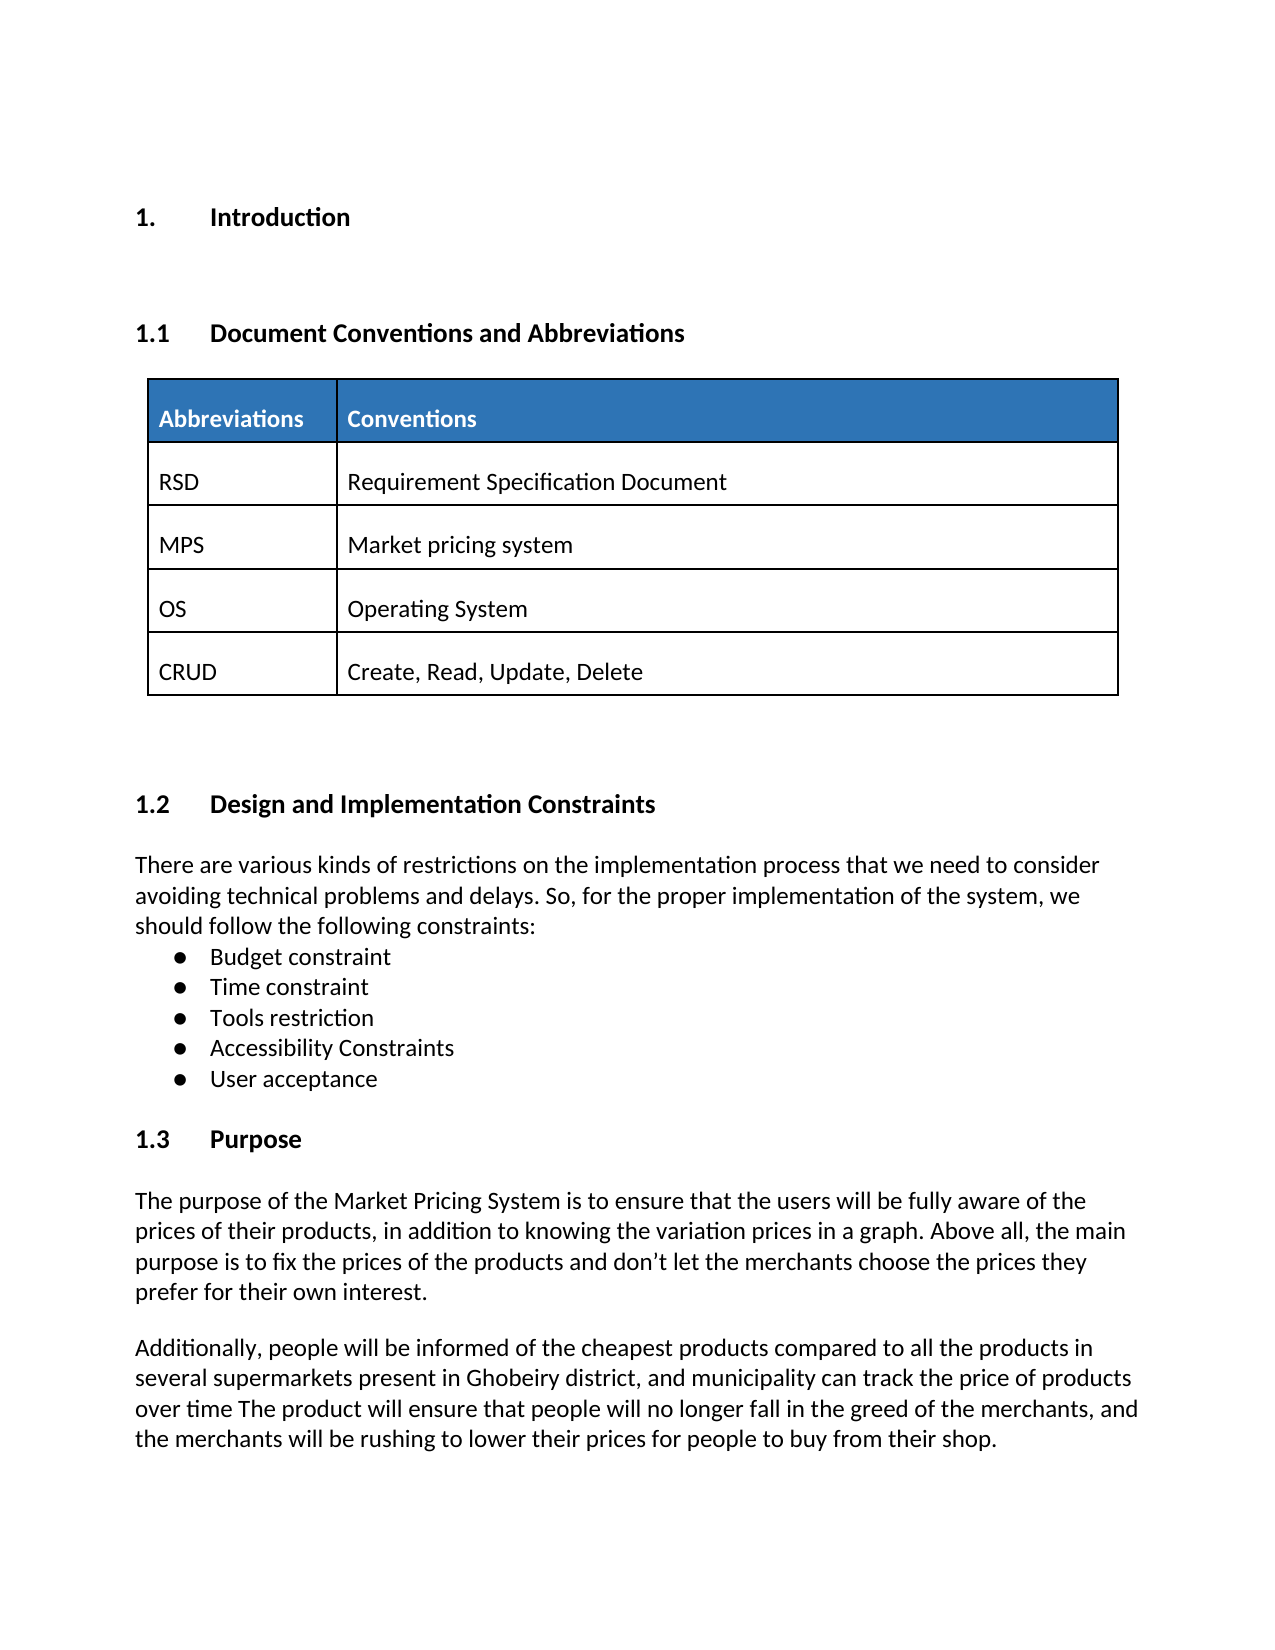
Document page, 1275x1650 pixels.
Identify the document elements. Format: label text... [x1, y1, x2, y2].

table_cell Market pricing system [338, 506, 1117, 567]
subtitle Design and Implementation Constraints [135, 787, 1140, 820]
list Time constraint [172, 971, 1140, 1002]
text The purpose of the Market Pricing System is to ensure that the users will be fully aware of the prices of their products, in addition to knowing the variation prices in a graph. Above all, the main purpose is to fix the prices of the products and don’t let the merchants choose the prices they prefer for their own interest. [135, 1185, 1140, 1307]
subtitle Introduction [135, 200, 1140, 233]
list Tools restriction [172, 1002, 1140, 1032]
subtitle Document Conventions and Abbreviations [135, 316, 1140, 349]
table_cell Requirement Specification Document [338, 443, 1117, 504]
list User acceptance [172, 1063, 1140, 1093]
text There are various kinds of restrictions on the implementation process that we need to consider avoiding technical problems and delays. So, for the proper implementation of the system, we should follow the following constraints: [135, 849, 1140, 941]
text Additionally, people will be informed of the cheapest products compared to all the products in several supermarkets present in Ghobeiry district, and municipality can track the price of products over time The product will ensure that people will no longer fall in the greed of the merchants, and the merchants will be rushing to lower their prices for people to buy from their shop. [135, 1332, 1140, 1454]
list Accessibility Constraints [172, 1032, 1140, 1063]
table_cell Operating System [338, 570, 1117, 631]
table_cell CRUD [149, 633, 336, 694]
subtitle Purpose [135, 1123, 1140, 1156]
list Budget constraint [172, 941, 1140, 971]
table_cell MPS [149, 506, 336, 567]
table_cell Create, Read, Update, Delete [338, 633, 1117, 694]
table_cell OS [149, 570, 336, 631]
table_cell RSD [149, 443, 336, 504]
table_header Abbreviations [149, 380, 336, 441]
table_header Conventions [338, 380, 1117, 441]
